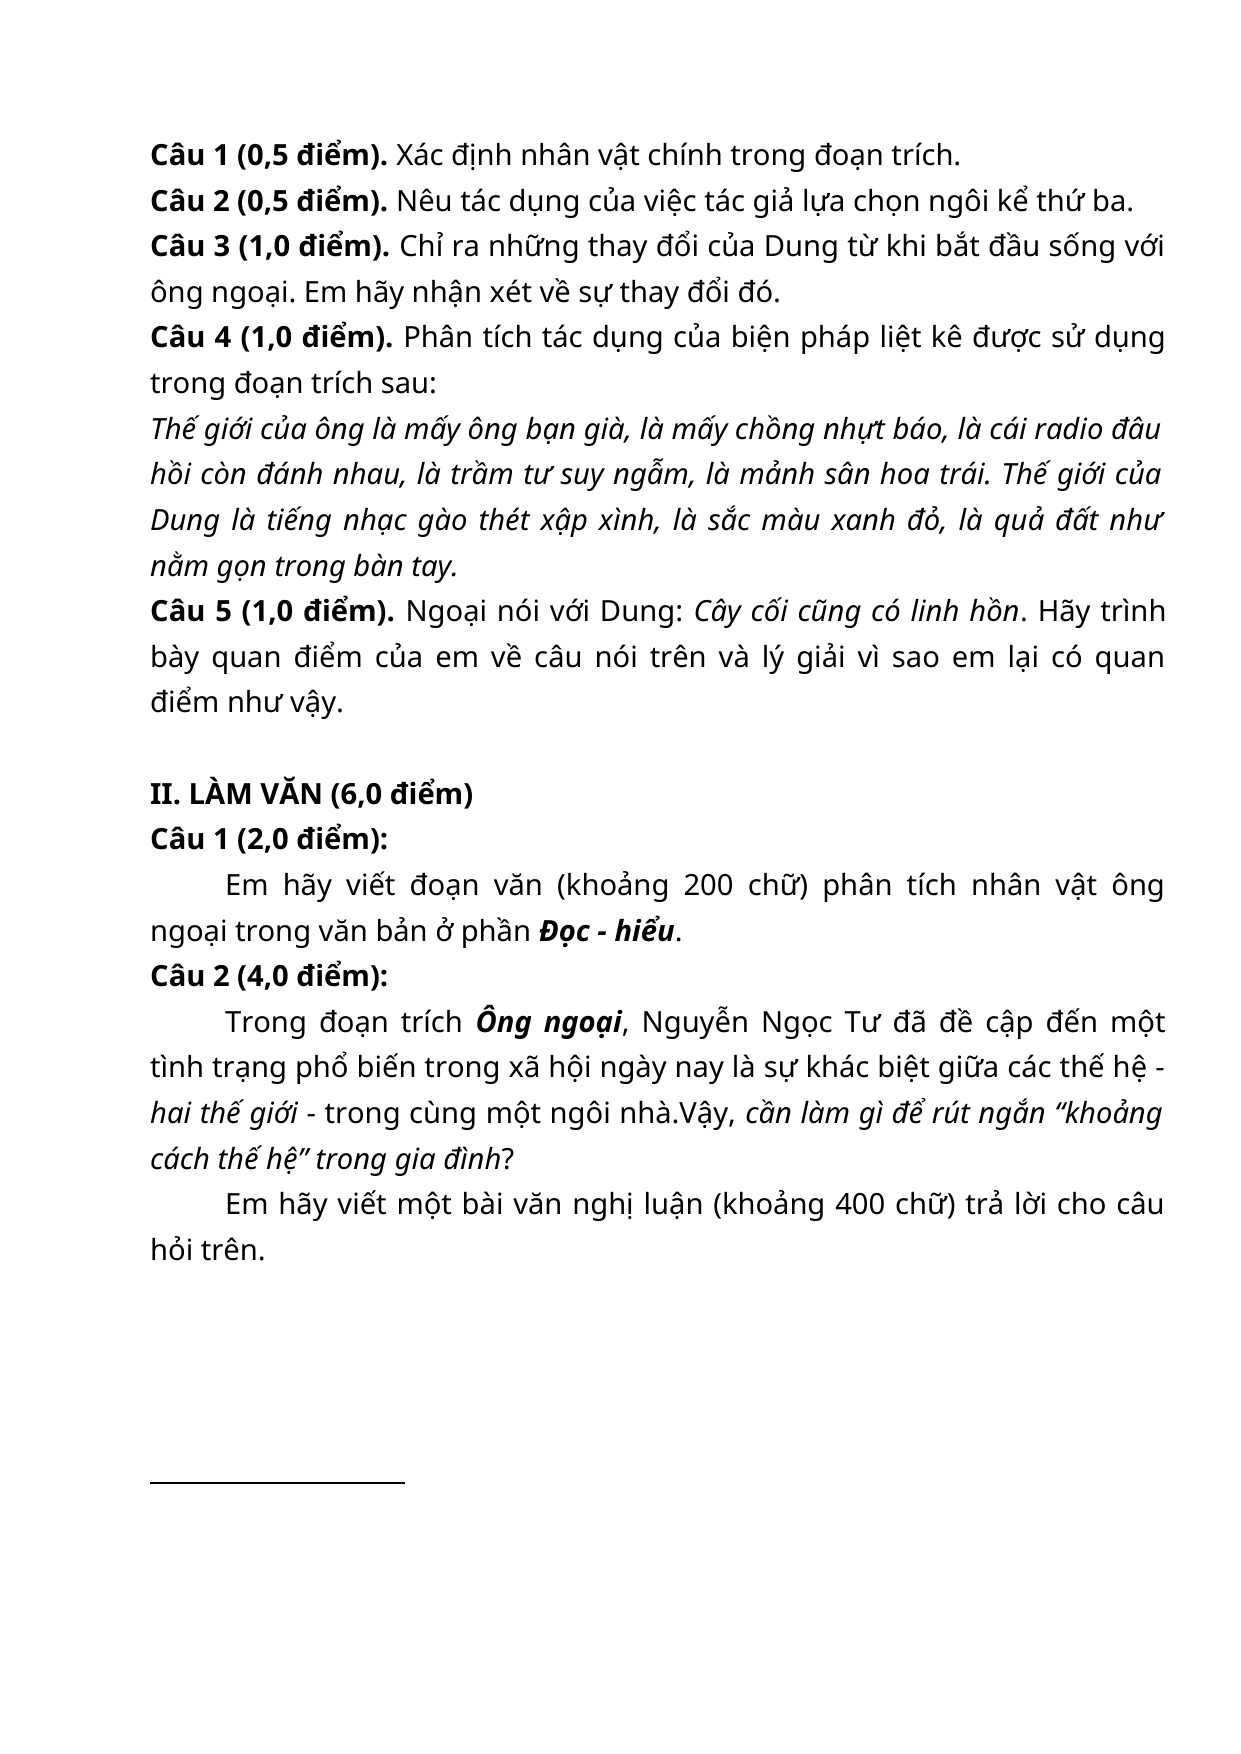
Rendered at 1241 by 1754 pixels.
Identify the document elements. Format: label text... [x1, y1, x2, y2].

text Câu 5 (1,0 điểm). Ngoại nói với Dung: Cây cối cũng có linh hồn. Hãy trình bày quan điểm của em về câu nói trên và lý giải vì sao em lại có quan điểm như vậy. [150, 591, 1167, 721]
text Câu 2 (4,0 điểm): [150, 956, 1167, 995]
text Câu 1 (2,0 điểm): [150, 819, 1167, 858]
text Câu 1 (0,5 điểm). Xác định nhân vật chính trong đoạn trích. [150, 134, 1167, 174]
text Em hãy viết đoạn văn (khoảng 200 chữ) phân tích nhân vật ông ngoại trong văn bản ở phần Đọc - hiểu. [150, 864, 1167, 949]
text Câu 2 (0,5 điểm). Nêu tác dụng của việc tác giả lựa chọn ngôi kể thứ ba. [150, 180, 1167, 219]
text Trong đoạn trích Ông ngoại, Nguyễn Ngọc Tư đã đề cập đến một tình trạng phổ biến trong xã hội ngày nay là sự khác biệt giữa các thế hệ - hai thế giới - trong cùng một ngôi nhà.Vậy, cần làm gì để rút ngắn “khoảng cách thế hệ” trong gia đình? [150, 1001, 1167, 1178]
text II. LÀM VĂN (6,0 điểm) [150, 773, 1167, 813]
text Thế giới của ông là mấy ông bạn già, là mấy chồng nhựt báo, là cái radio đâu hồi còn đánh nhau, là trầm tư suy ngẫm, là mảnh sân hoa trái. Thế giới của Dung là tiếng nhạc gào thét xập xình, là sắc màu xanh đỏ, là quả đất như nằm gọn trong bàn tay. [150, 408, 1167, 584]
text Câu 3 (1,0 điểm). Chỉ ra những thay đổi của Dung từ khi bắt đầu sống với ông ngoại. Em hãy nhận xét về sự thay đổi đó. [150, 226, 1167, 311]
text Câu 4 (1,0 điểm). Phân tích tác dụng của biện pháp liệt kê được sử dụng trong đoạn trích sau: [150, 317, 1167, 402]
text Em hãy viết một bài văn nghị luận (khoảng 400 chữ) trả lời cho câu hỏi trên. [150, 1184, 1167, 1269]
